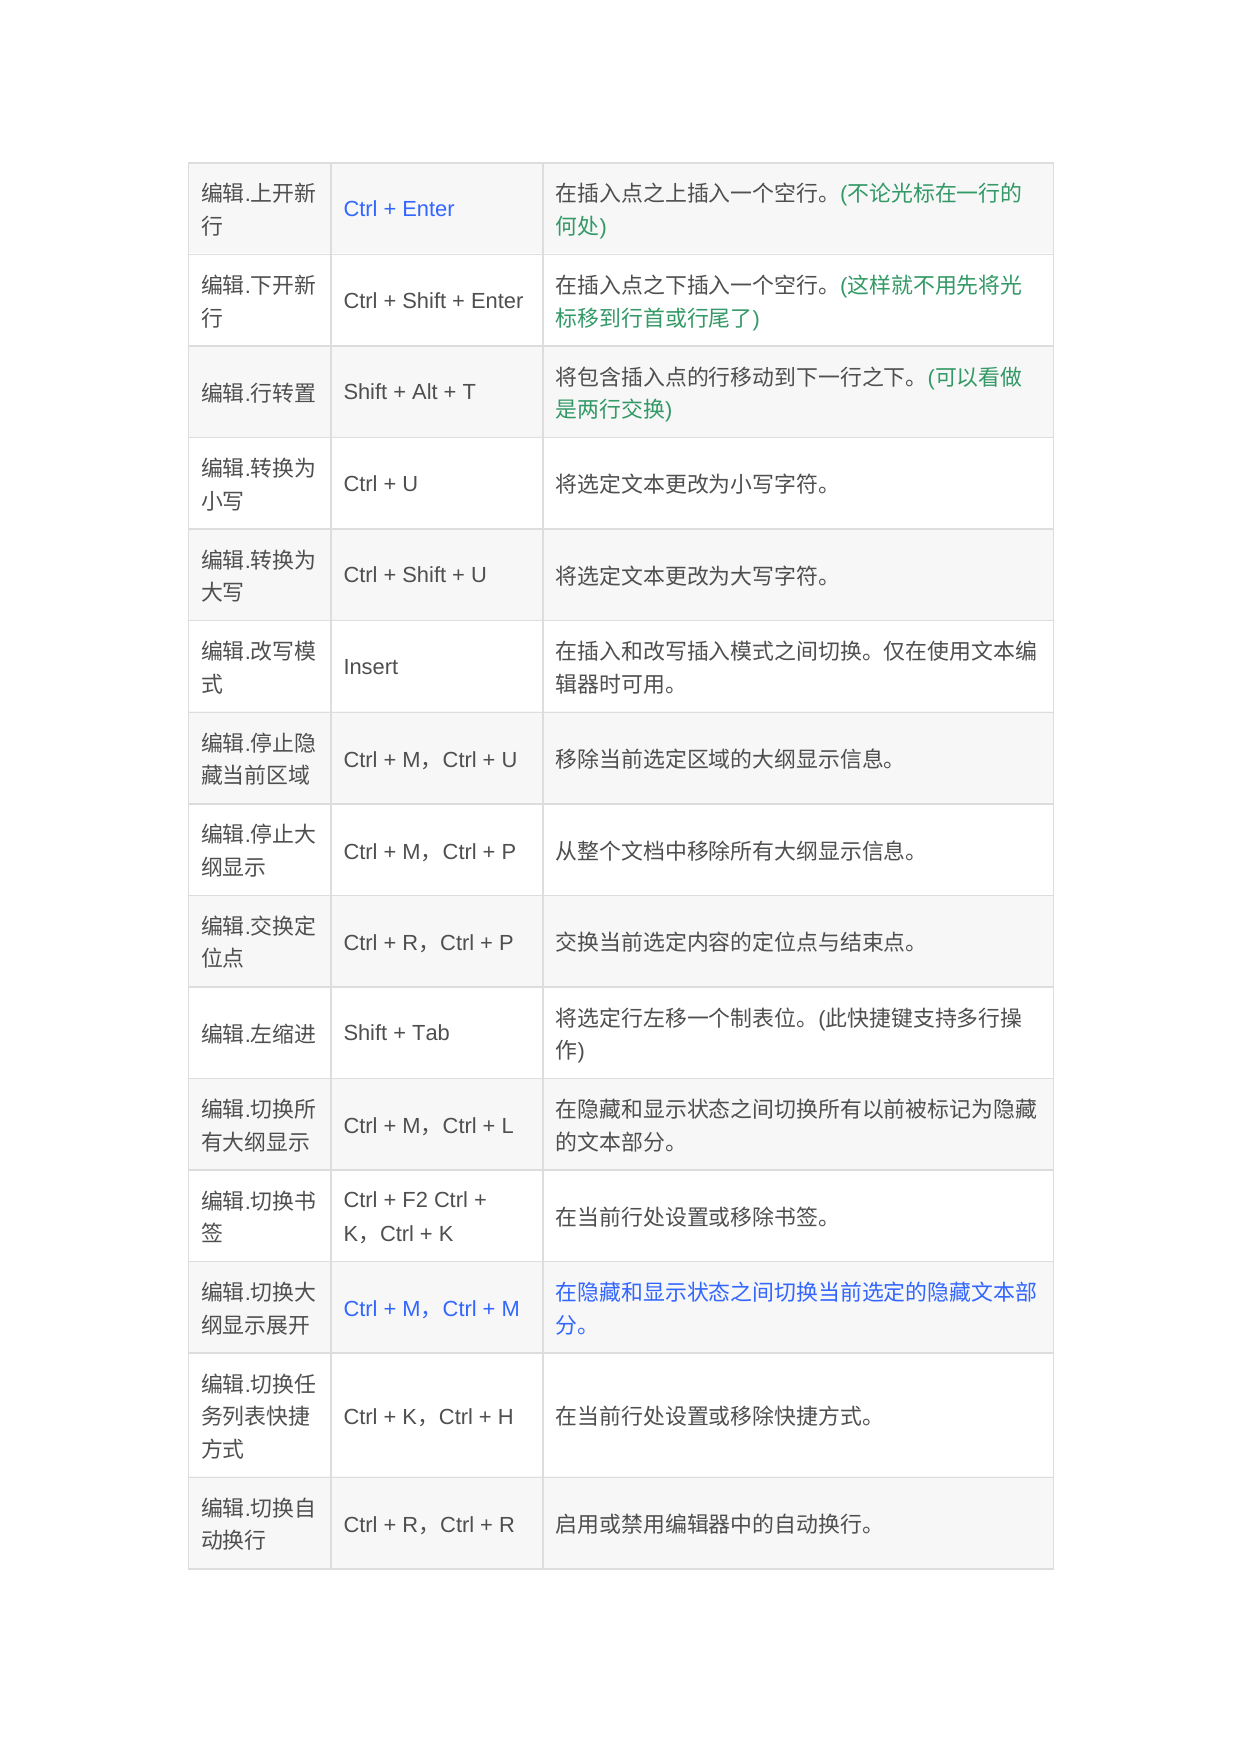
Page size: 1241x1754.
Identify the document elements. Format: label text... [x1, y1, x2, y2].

table_cell Ctrl + M，Ctrl + L [332, 1079, 542, 1169]
table_cell 编辑.左缩进 [189, 988, 330, 1078]
table_cell 从整个文档中移除所有大纲显示信息。 [544, 805, 1053, 894]
table_cell 编辑.行转置 [189, 347, 330, 437]
table_cell Ctrl + M，Ctrl + U [332, 713, 542, 803]
table_cell Shift + Tab [332, 988, 542, 1078]
table_cell 将选定文本更改为小写字符。 [544, 438, 1053, 528]
table_cell Ctrl + Enter [332, 164, 542, 253]
table_cell 交换当前选定内容的定位点与结束点。 [544, 896, 1053, 986]
table_cell 将选定文本更改为大写字符。 [544, 530, 1053, 620]
table_cell Ctrl + R，Ctrl + R [332, 1478, 542, 1568]
table_cell 在当前行处设置或移除书签。 [544, 1171, 1053, 1261]
table_cell 编辑.切换大纲显示展开 [189, 1262, 330, 1352]
table_cell Shift + Alt + T [332, 347, 542, 437]
table_cell 在隐藏和显示状态之间切换当前选定的隐藏文本部分。 [544, 1262, 1053, 1352]
table_cell 在当前行处设置或移除快捷方式。 [544, 1354, 1053, 1476]
table_cell Insert [332, 621, 542, 711]
table_cell Ctrl + F2 Ctrl + K，Ctrl + K [332, 1171, 542, 1261]
table_cell 编辑.切换书签 [189, 1171, 330, 1261]
table_cell 编辑.转换为小写 [189, 438, 330, 528]
table_cell 编辑.切换所有大纲显示 [189, 1079, 330, 1169]
table_cell 编辑.切换自动换行 [189, 1478, 330, 1568]
table_cell 将选定行左移一个制表位。(此快捷键支持多行操作) [544, 988, 1053, 1078]
table_cell 编辑.上开新行 [189, 164, 330, 253]
table_cell 编辑.停止大纲显示 [189, 805, 330, 894]
table_cell 编辑.停止隐藏当前区域 [189, 713, 330, 803]
table_cell Ctrl + M，Ctrl + M [332, 1262, 542, 1352]
table_cell Ctrl + M，Ctrl + P [332, 805, 542, 894]
table_cell 编辑.下开新行 [189, 255, 330, 345]
table_cell 在插入和改写插入模式之间切换。仅在使用文本编辑器时可用。 [544, 621, 1053, 711]
table_cell 编辑.交换定位点 [189, 896, 330, 986]
table_cell 在隐藏和显示状态之间切换所有以前被标记为隐藏的文本部分。 [544, 1079, 1053, 1169]
table_cell 移除当前选定区域的大纲显示信息。 [544, 713, 1053, 803]
table_cell Ctrl + K，Ctrl + H [332, 1354, 542, 1476]
table_cell Ctrl + U [332, 438, 542, 528]
table_cell Ctrl + R，Ctrl + P [332, 896, 542, 986]
table_cell Ctrl + Shift + U [332, 530, 542, 620]
table_cell 编辑.切换任务列表快捷方式 [189, 1354, 330, 1476]
table_cell 在插入点之下插入一个空行。(这样就不用先将光标移到行首或行尾了) [544, 255, 1053, 345]
table_cell Ctrl + Shift + Enter [332, 255, 542, 345]
table_cell 编辑.转换为大写 [189, 530, 330, 620]
table_cell 启用或禁用编辑器中的自动换行。 [544, 1478, 1053, 1568]
table_cell 编辑.改写模式 [189, 621, 330, 711]
table_cell 将包含插入点的行移动到下一行之下。(可以看做是两行交换) [544, 347, 1053, 437]
table_cell 在插入点之上插入一个空行。(不论光标在一行的何处) [544, 164, 1053, 253]
